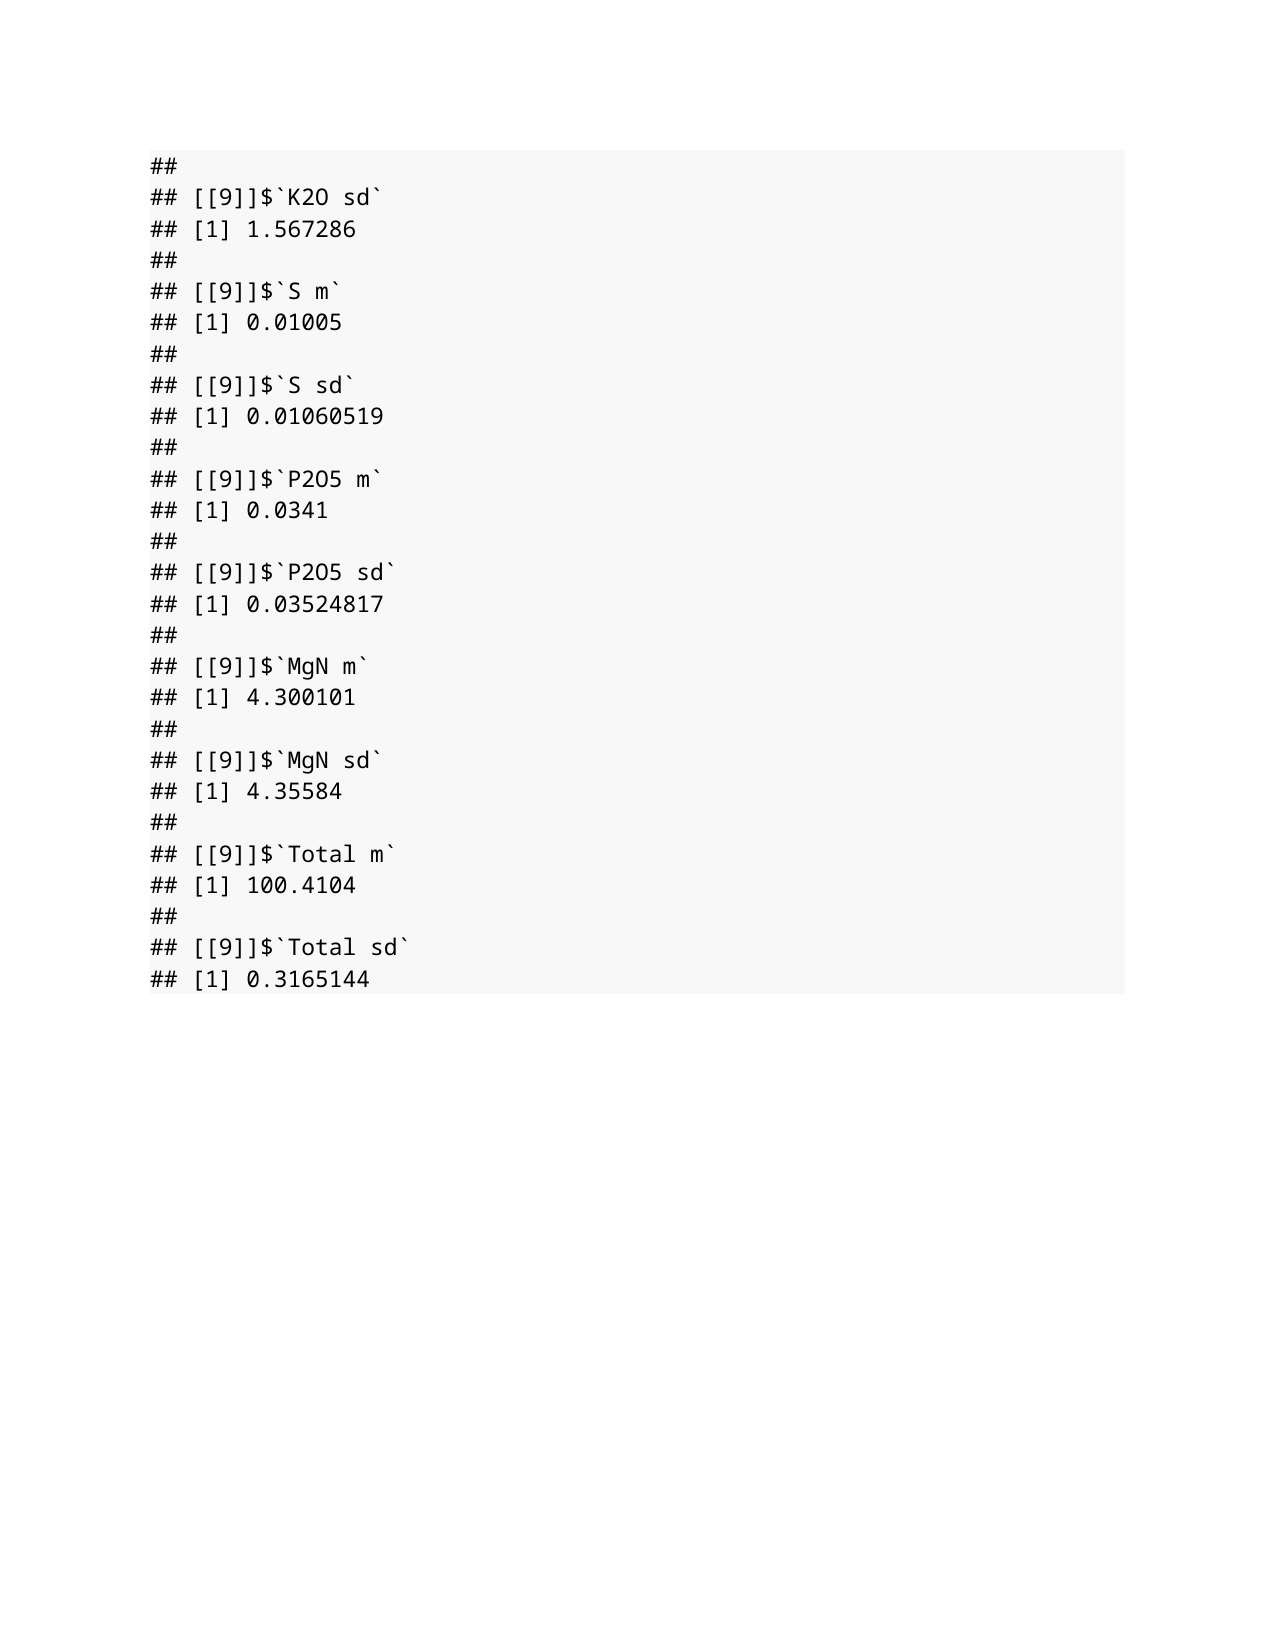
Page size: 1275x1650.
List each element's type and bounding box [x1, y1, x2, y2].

text [150, 150, 1125, 994]
